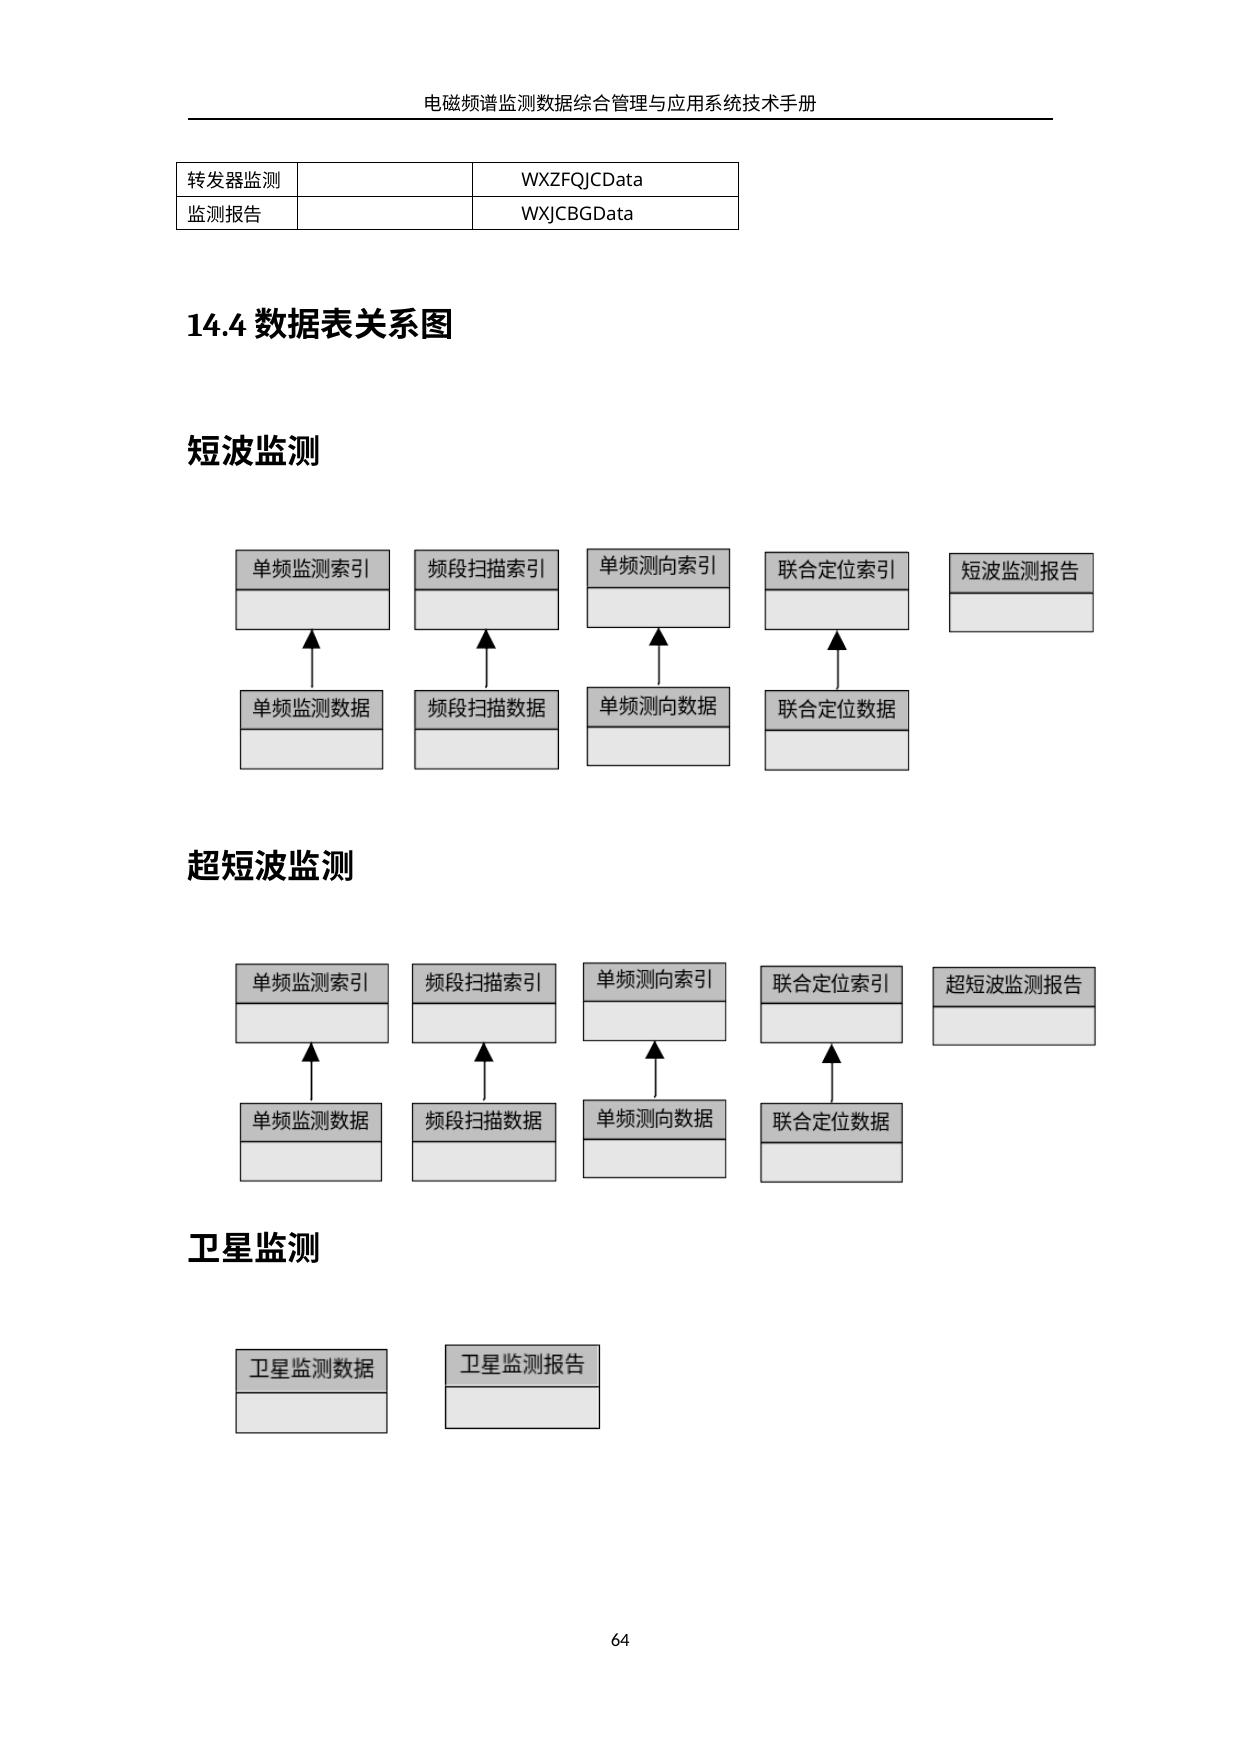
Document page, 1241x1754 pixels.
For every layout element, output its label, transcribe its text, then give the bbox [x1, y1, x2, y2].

subtitle 卫星监测 [187, 1213, 1053, 1278]
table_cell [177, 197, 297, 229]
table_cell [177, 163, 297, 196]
subtitle 超短波监测 [187, 831, 1053, 896]
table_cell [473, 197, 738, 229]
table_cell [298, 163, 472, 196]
subtitle 短波监测 [187, 417, 1053, 482]
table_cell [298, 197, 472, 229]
subtitle 14.4数据表关系图 [187, 290, 1053, 355]
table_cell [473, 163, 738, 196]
